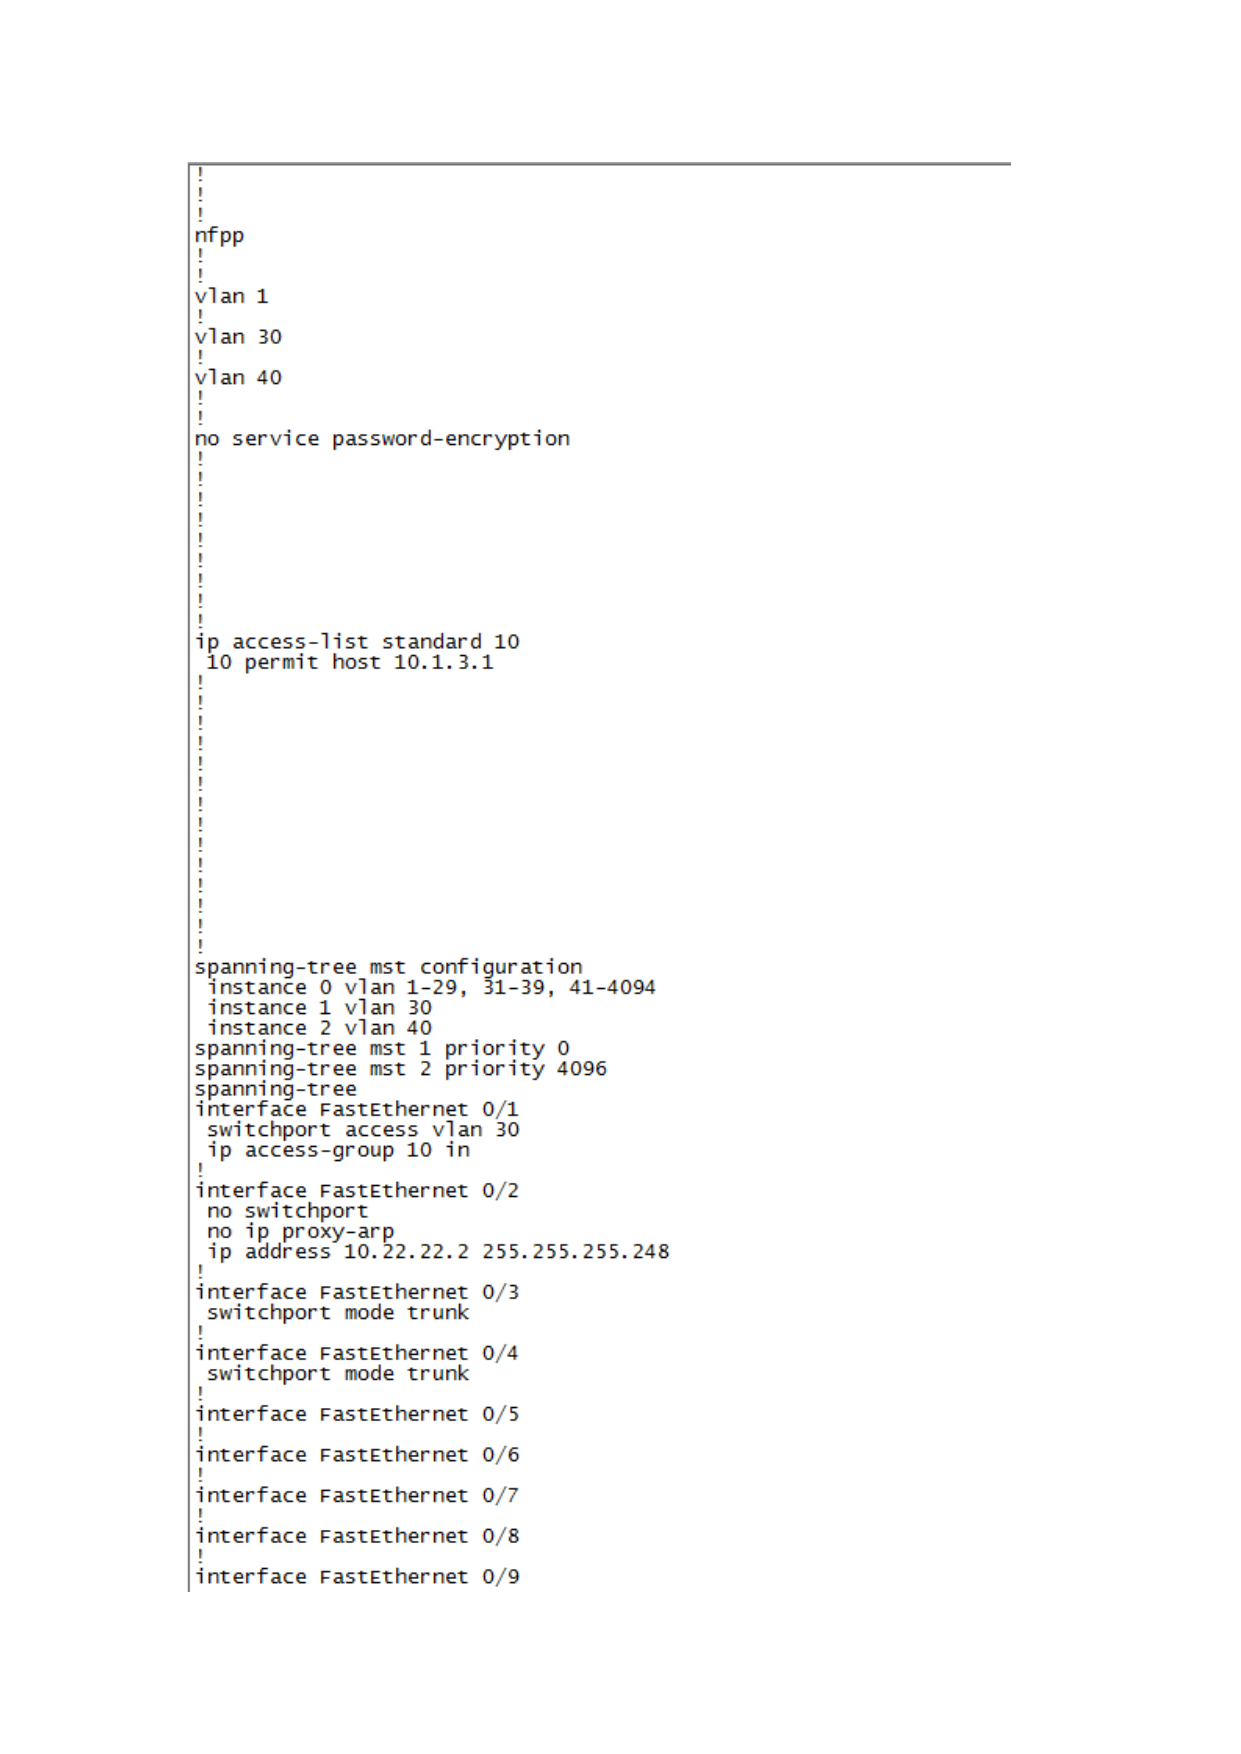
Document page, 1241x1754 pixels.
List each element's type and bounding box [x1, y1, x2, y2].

picture [187, 162, 1011, 1592]
